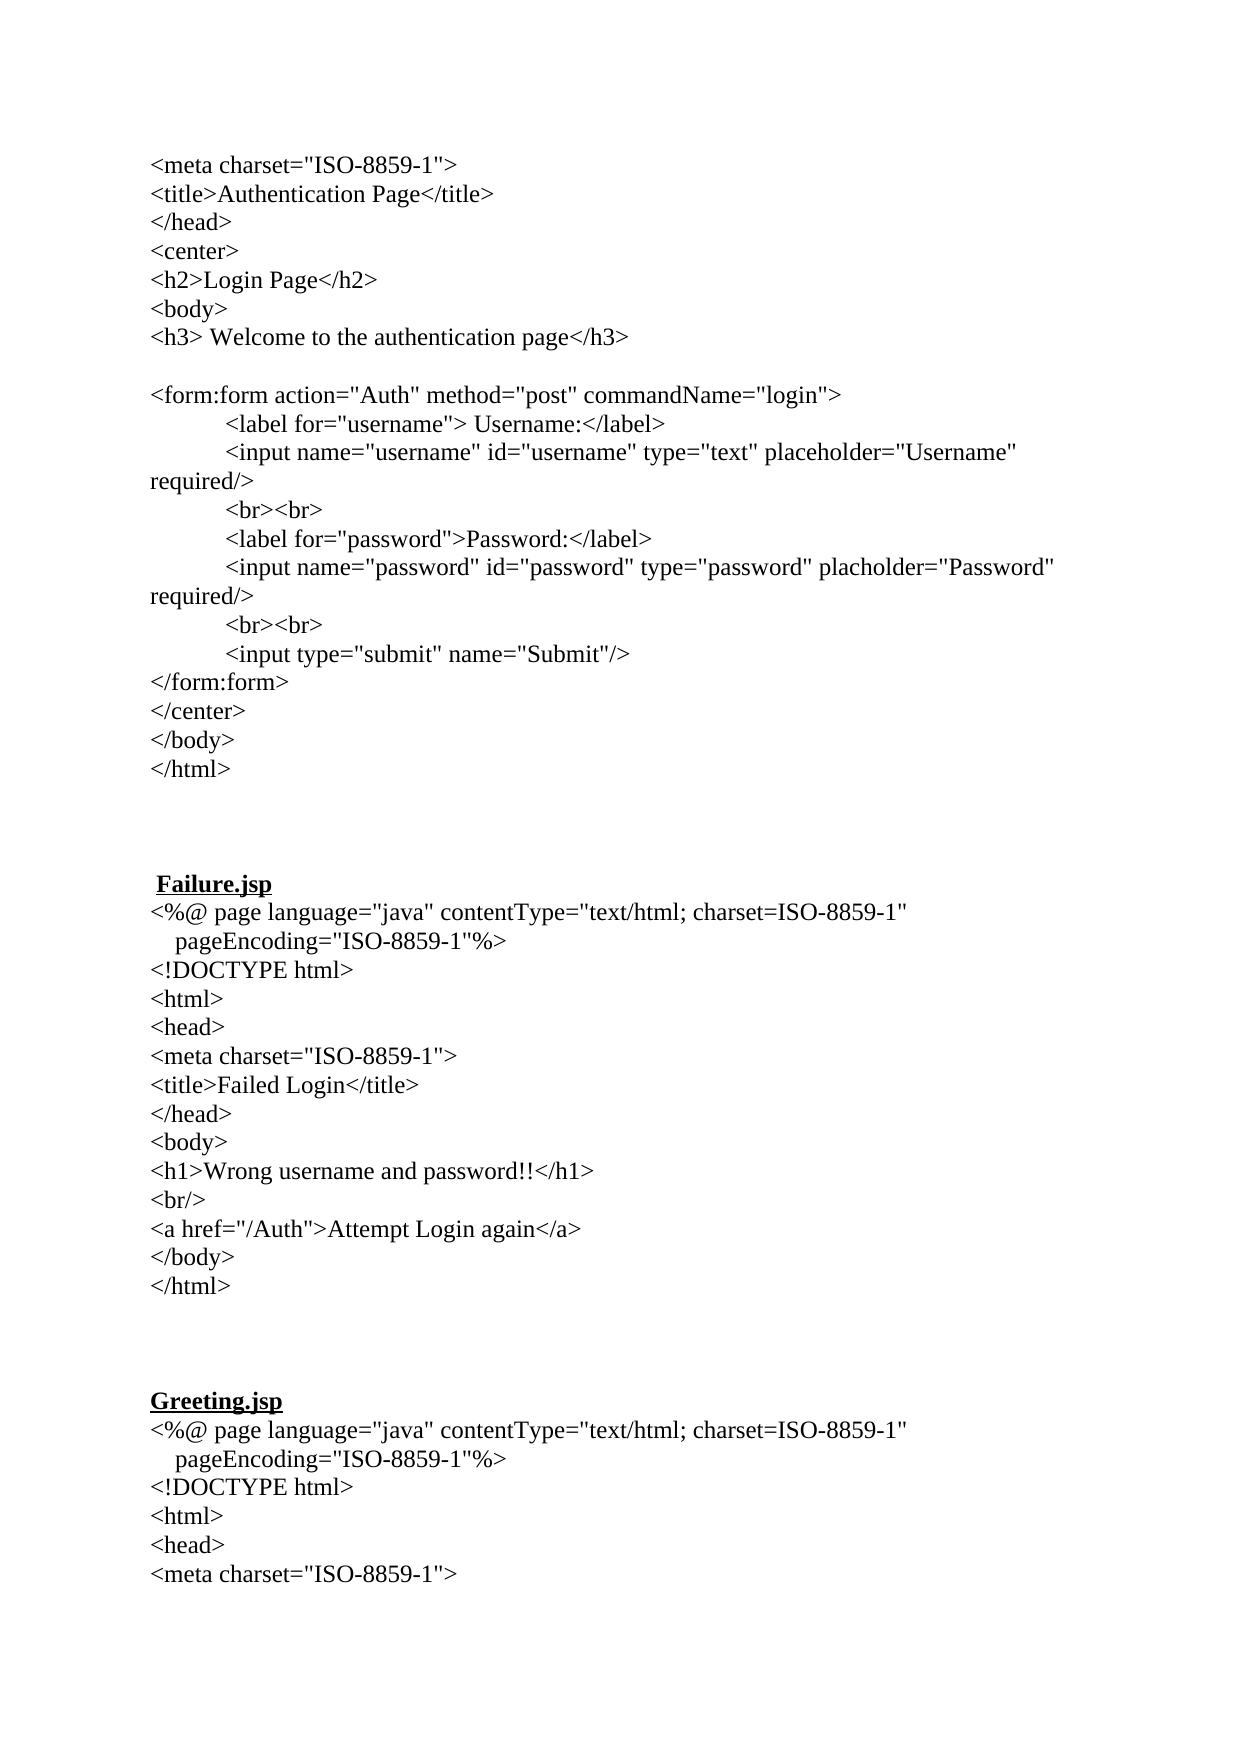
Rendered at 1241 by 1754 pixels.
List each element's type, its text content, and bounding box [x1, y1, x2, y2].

text <h2>Login Page</h2> [150, 265, 1090, 294]
text <html> [150, 984, 1090, 1012]
text <html> [150, 1501, 1090, 1530]
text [150, 1415, 1090, 1444]
text <meta charset="ISO-8859-1"> [150, 150, 1090, 179]
text <label for="username"> Username:</label> [150, 409, 1090, 437]
text <center> [150, 236, 1090, 265]
text <meta charset="ISO-8859-1"> [150, 1559, 1090, 1587]
text <!DOCTYPE html> [150, 1472, 1090, 1501]
text </center> [150, 696, 1090, 725]
text </html> [150, 754, 1090, 782]
text <title>Failed Login</title> [150, 1070, 1090, 1099]
text <title>Authentication Page</title> [150, 179, 1090, 207]
text <body> [150, 1127, 1090, 1156]
text </form:form> [150, 667, 1090, 696]
text <form:form action="Auth" method="post" commandName="login"> [150, 380, 1090, 409]
text <!DOCTYPE html> [150, 955, 1090, 984]
text <head> [150, 1530, 1090, 1559]
text Greeting.jsp [150, 1386, 1090, 1415]
text Failure.jsp [150, 869, 1090, 897]
text </head> [150, 207, 1090, 236]
text <br><br> [150, 610, 1090, 639]
text <br><br> [150, 495, 1090, 524]
text <h3> Welcome to the authentication page</h3> [150, 322, 1090, 351]
text <%@ page language="java" contentType="text/html; charset=ISO-8859-1" [150, 897, 1090, 926]
text <input name="username" id="username" type="text" placeholder="Username" required/> [150, 437, 1090, 495]
text pageEncoding="ISO-8859-1"%> [150, 926, 1090, 955]
text <meta charset="ISO-8859-1"> [150, 1041, 1090, 1070]
text <a href="/Auth">Attempt Login again</a> [150, 1214, 1090, 1242]
text </head> [150, 1099, 1090, 1127]
text <input name="password" id="password" type="password" placholder="Password" required/> [150, 552, 1090, 610]
text <h1>Wrong username and password!!</h1> [150, 1156, 1090, 1185]
text <input type="submit" name="Submit"/> [150, 639, 1090, 667]
text <head> [150, 1012, 1090, 1041]
text </html> [150, 1271, 1090, 1300]
text pageEncoding="ISO-8859-1"%> [150, 1444, 1090, 1472]
text <body> [150, 294, 1090, 322]
text </body> [150, 725, 1090, 754]
text <br/> [150, 1185, 1090, 1214]
text </body> [150, 1242, 1090, 1271]
text <label for="password">Password:</label> [150, 524, 1090, 552]
